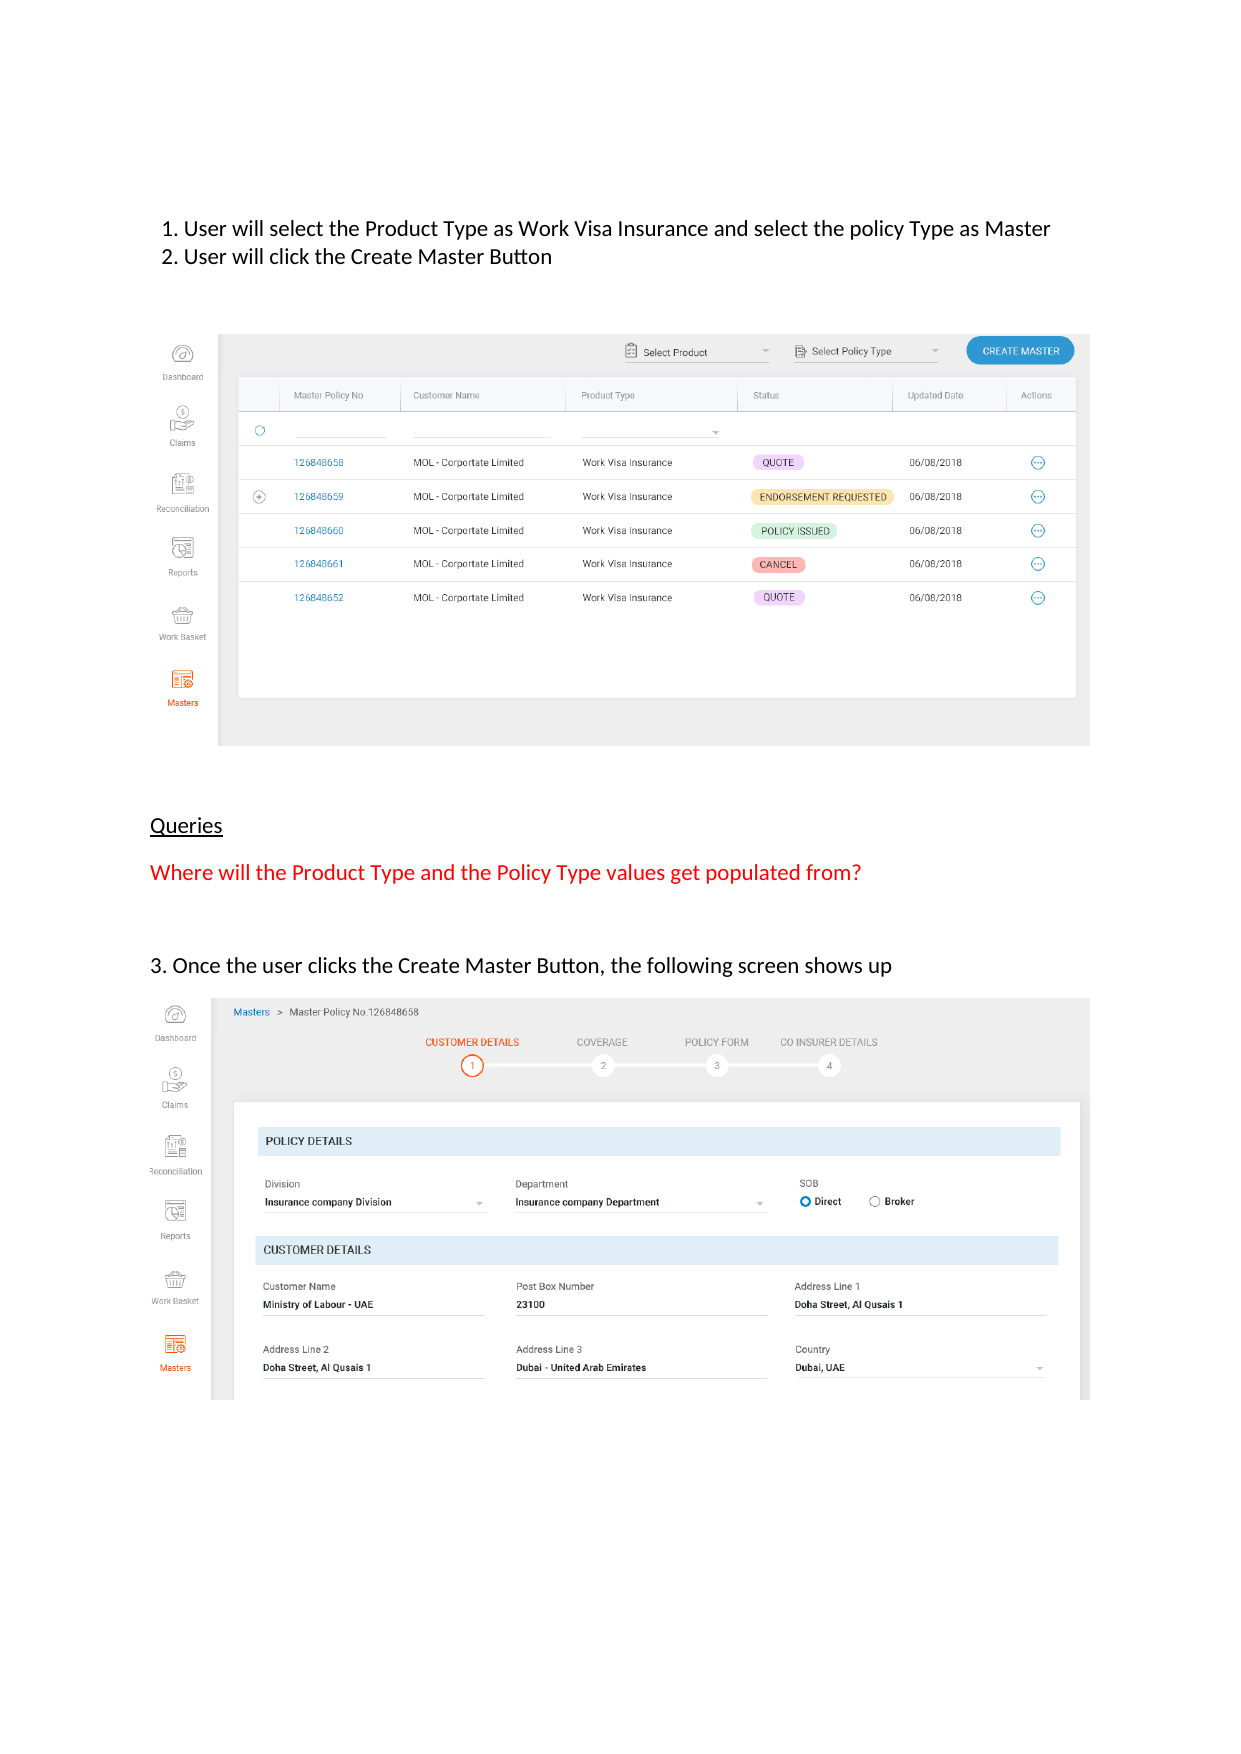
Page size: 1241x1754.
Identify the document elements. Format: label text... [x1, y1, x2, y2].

picture [150, 334, 1091, 746]
table_header 1. User will select the Product Type as Work Visa Insurance and select the policy Type as Master 2. User will click the Create Master Button [150, 150, 1220, 334]
text 3. Once the user clicks the Create Master Button, the following screen shows up [150, 952, 1090, 980]
picture [150, 998, 1091, 1400]
text Where will the Product Type and the Policy Type values get populated from? [150, 858, 1090, 886]
text Queries [150, 811, 1090, 839]
